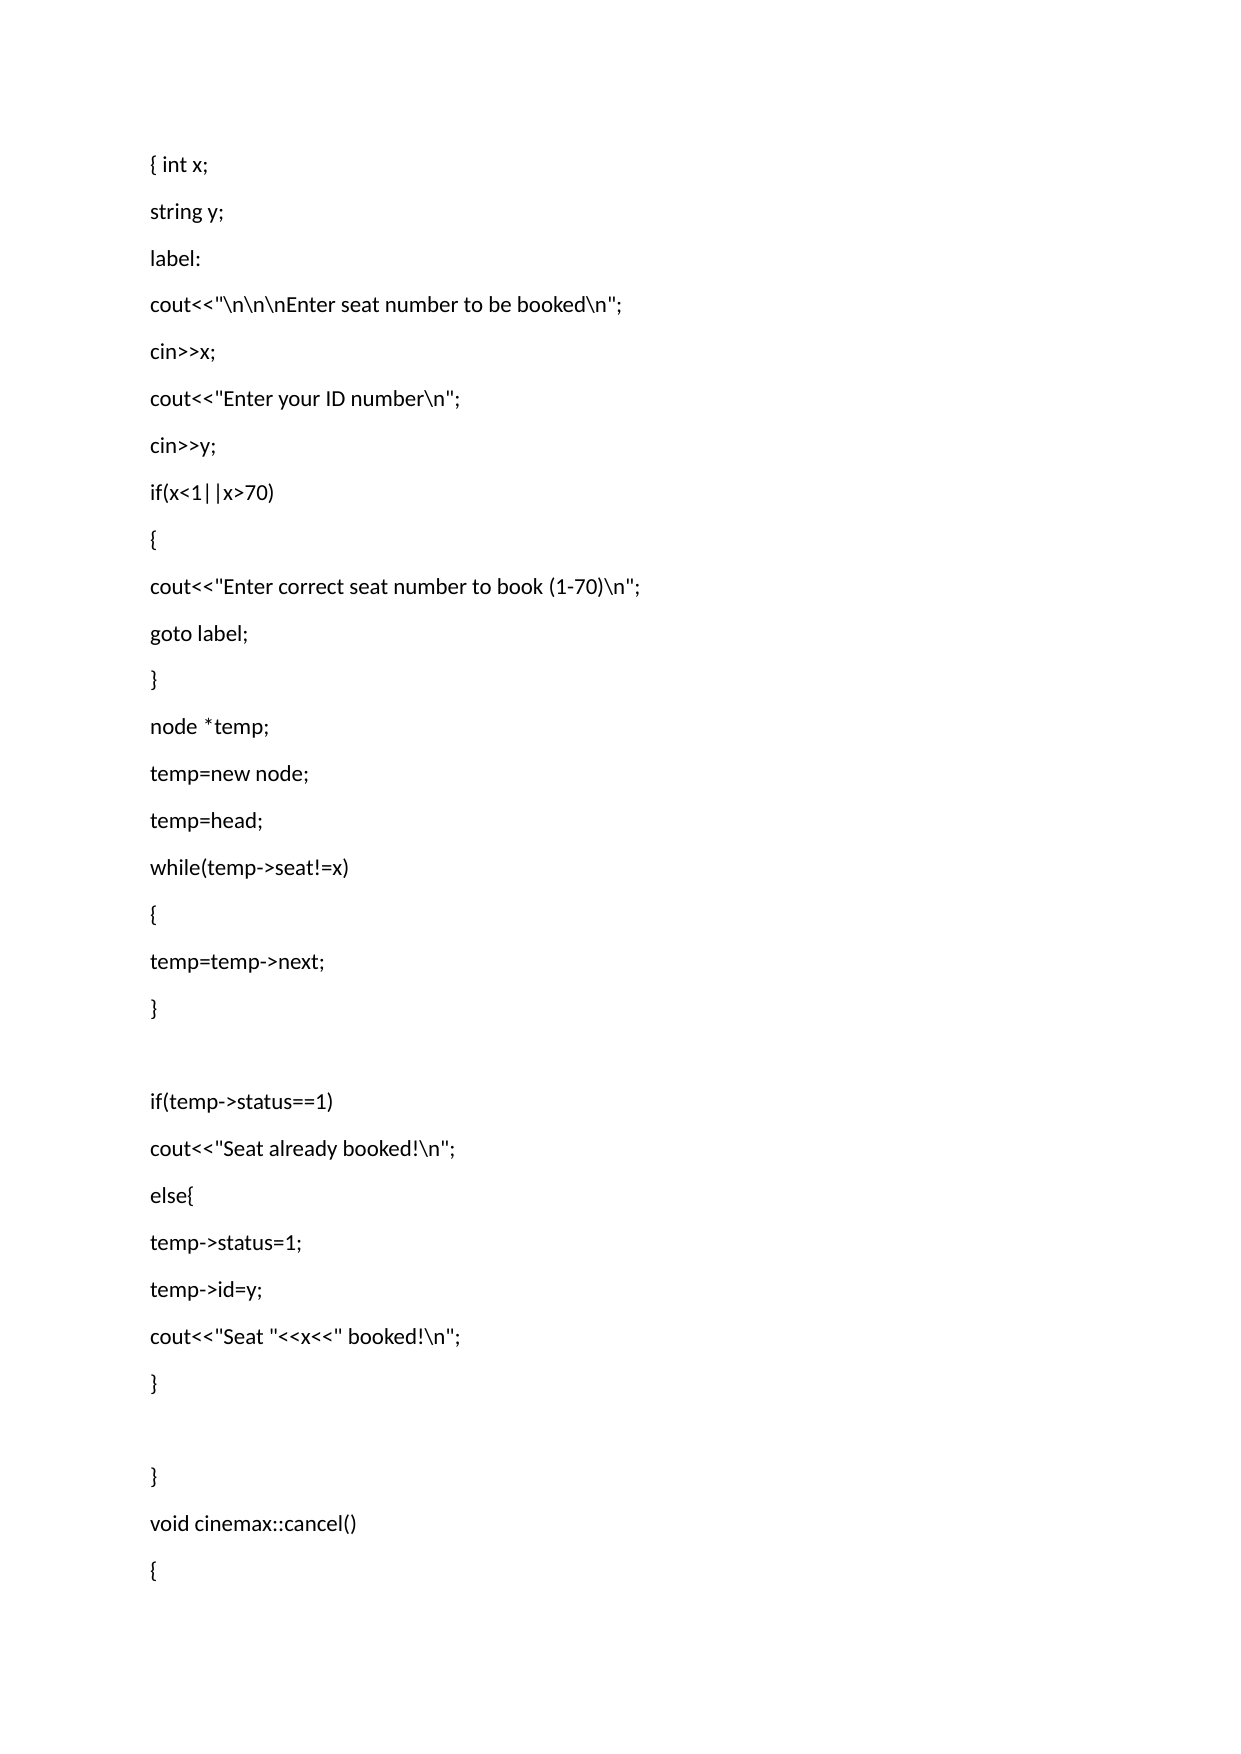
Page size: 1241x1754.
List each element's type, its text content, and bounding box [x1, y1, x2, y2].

text cout<<"Enter correct seat number to book (1-70)\n"; [150, 572, 1090, 600]
text string y; [150, 197, 1090, 225]
text { [150, 525, 1090, 553]
text { [150, 900, 1090, 928]
text cout<<"Seat already booked!\n"; [150, 1134, 1090, 1162]
text } [150, 666, 1090, 694]
text temp->id=y; [150, 1275, 1090, 1303]
text cin>>x; [150, 337, 1090, 366]
text temp=head; [150, 806, 1090, 834]
text node *temp; [150, 712, 1090, 741]
text { int x; [150, 150, 1090, 178]
text cin>>y; [150, 431, 1090, 459]
text cout<<"\n\n\nEnter seat number to be booked\n"; [150, 291, 1090, 319]
text { [150, 1556, 1090, 1584]
text } [150, 1369, 1090, 1397]
text void cinemax::cancel() [150, 1509, 1090, 1537]
text goto label; [150, 619, 1090, 647]
text if(x<1||x>70) [150, 478, 1090, 506]
text } [150, 1462, 1090, 1491]
text if(temp->status==1) [150, 1087, 1090, 1116]
text temp=new node; [150, 759, 1090, 787]
text while(temp->seat!=x) [150, 853, 1090, 881]
text else{ [150, 1181, 1090, 1209]
text temp=temp->next; [150, 947, 1090, 975]
text temp->status=1; [150, 1228, 1090, 1256]
text label: [150, 244, 1090, 272]
text } [150, 994, 1090, 1022]
text cout<<"Enter your ID number\n"; [150, 384, 1090, 412]
text cout<<"Seat "<<x<<" booked!\n"; [150, 1322, 1090, 1350]
